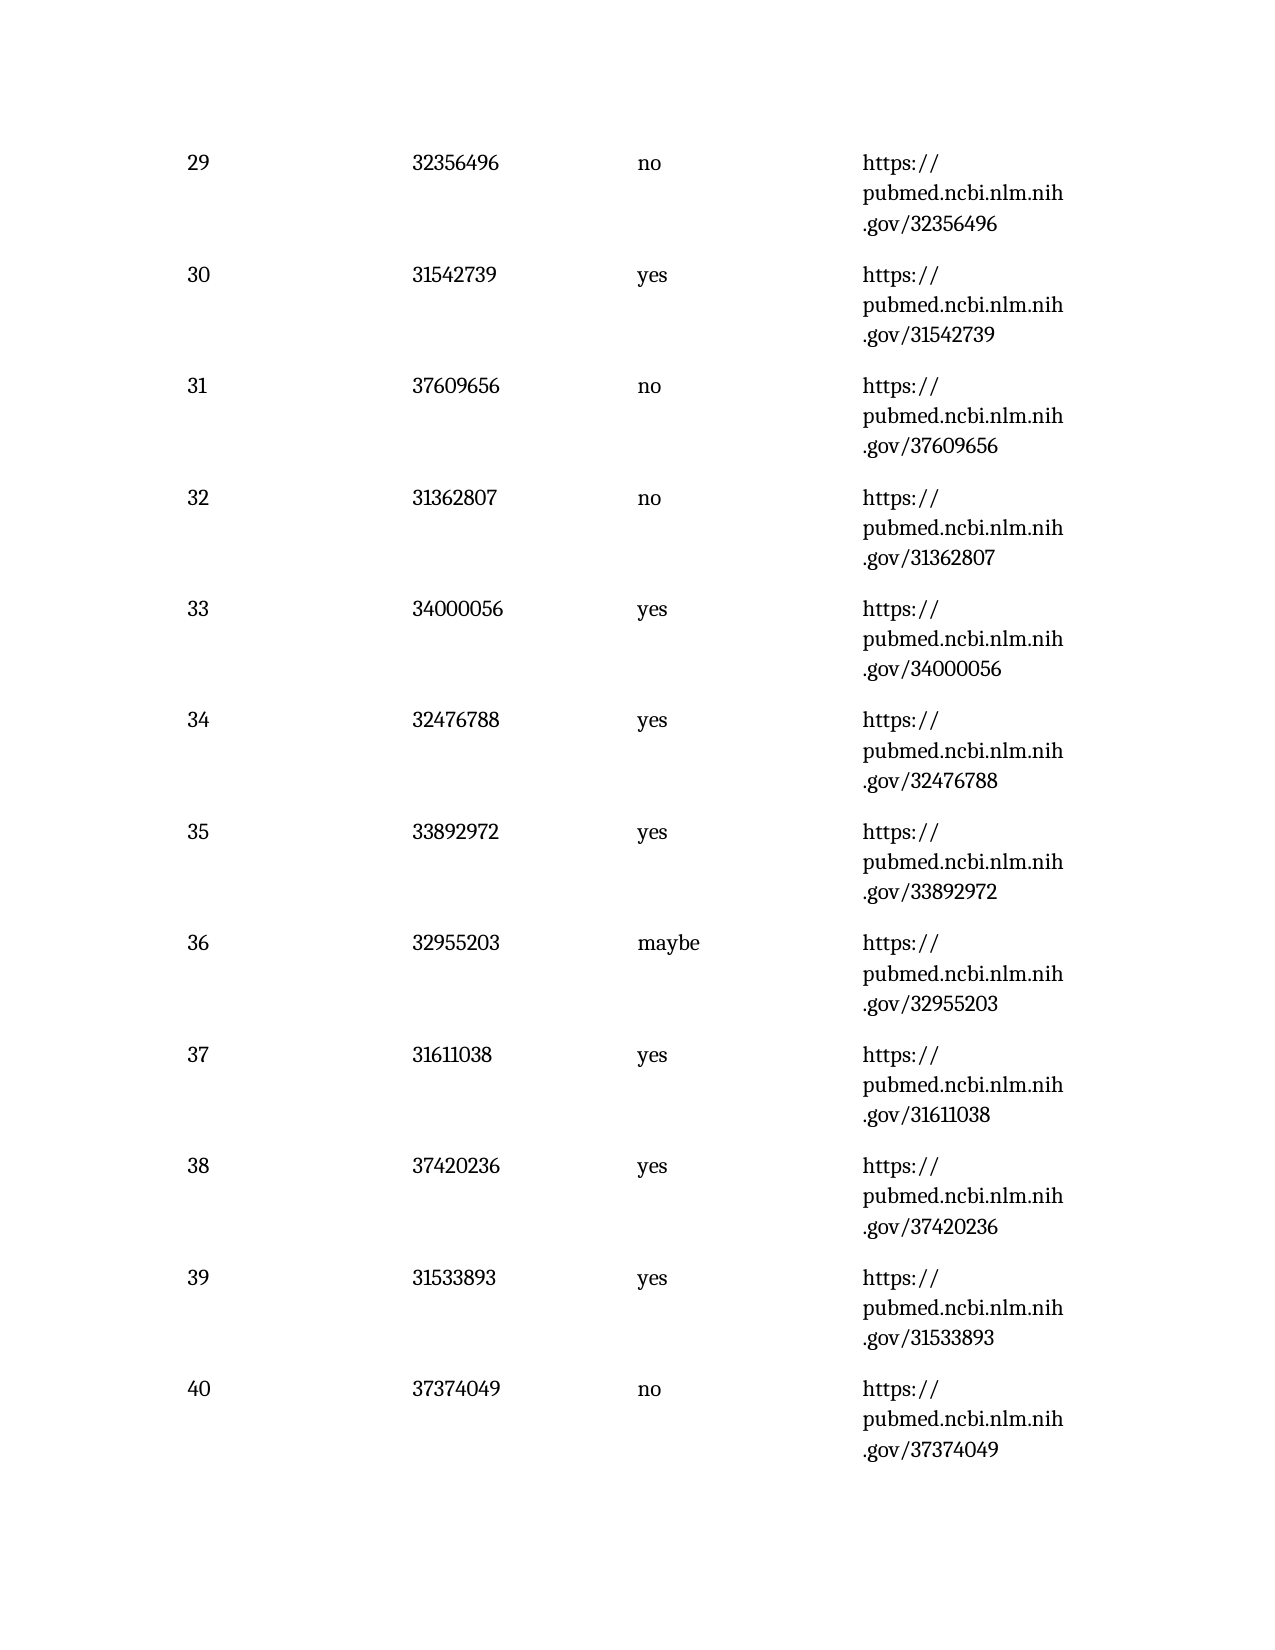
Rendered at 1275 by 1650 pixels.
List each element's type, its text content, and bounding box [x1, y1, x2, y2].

table_cell yes [626, 261, 851, 373]
table_cell https://pubmed.ncbi.nlm.nih.gov/34000056 [851, 596, 1076, 707]
table_cell 39 [176, 1265, 401, 1376]
table_cell 33892972 [401, 819, 626, 930]
table_cell no [626, 484, 851, 596]
table_cell https://pubmed.ncbi.nlm.nih.gov/37420236 [851, 1153, 1076, 1264]
table_cell https://pubmed.ncbi.nlm.nih.gov/32955203 [851, 930, 1076, 1042]
table_cell 30 [176, 261, 401, 373]
table_cell yes [626, 1265, 851, 1376]
table_cell https://pubmed.ncbi.nlm.nih.gov/33892972 [851, 819, 1076, 930]
table_cell https://pubmed.ncbi.nlm.nih.gov/32476788 [851, 707, 1076, 819]
table_cell 32955203 [401, 930, 626, 1042]
table_cell 31533893 [401, 1265, 626, 1376]
table_cell 37374049 [401, 1376, 626, 1487]
table_cell 35 [176, 819, 401, 930]
table_cell 32476788 [401, 707, 626, 819]
table_cell 40 [176, 1376, 401, 1487]
table_cell yes [626, 1042, 851, 1153]
table_cell 32 [176, 484, 401, 596]
table_cell 31 [176, 373, 401, 484]
table_cell 32356496 [401, 150, 626, 261]
table_cell https://pubmed.ncbi.nlm.nih.gov/32356496 [851, 150, 1076, 261]
table_cell 34 [176, 707, 401, 819]
table_cell 31611038 [401, 1042, 626, 1153]
table_cell 31362807 [401, 484, 626, 596]
table_cell https://pubmed.ncbi.nlm.nih.gov/31533893 [851, 1265, 1076, 1376]
table_cell 37 [176, 1042, 401, 1153]
table_cell yes [626, 707, 851, 819]
table_cell https://pubmed.ncbi.nlm.nih.gov/31542739 [851, 261, 1076, 373]
table_cell 36 [176, 930, 401, 1042]
table_cell 29 [176, 150, 401, 261]
table_cell https://pubmed.ncbi.nlm.nih.gov/37374049 [851, 1376, 1076, 1487]
table_cell no [626, 150, 851, 261]
table_cell yes [626, 1153, 851, 1264]
table_cell 37420236 [401, 1153, 626, 1264]
table_cell 33 [176, 596, 401, 707]
table_cell 34000056 [401, 596, 626, 707]
table_cell yes [626, 596, 851, 707]
table_cell https://pubmed.ncbi.nlm.nih.gov/31362807 [851, 484, 1076, 596]
table_cell 31542739 [401, 261, 626, 373]
table_cell https://pubmed.ncbi.nlm.nih.gov/31611038 [851, 1042, 1076, 1153]
table_cell no [626, 373, 851, 484]
table_cell 37609656 [401, 373, 626, 484]
table_cell 38 [176, 1153, 401, 1264]
table_cell yes [626, 819, 851, 930]
table_cell https://pubmed.ncbi.nlm.nih.gov/37609656 [851, 373, 1076, 484]
table_cell maybe [626, 930, 851, 1042]
table_cell no [626, 1376, 851, 1487]
